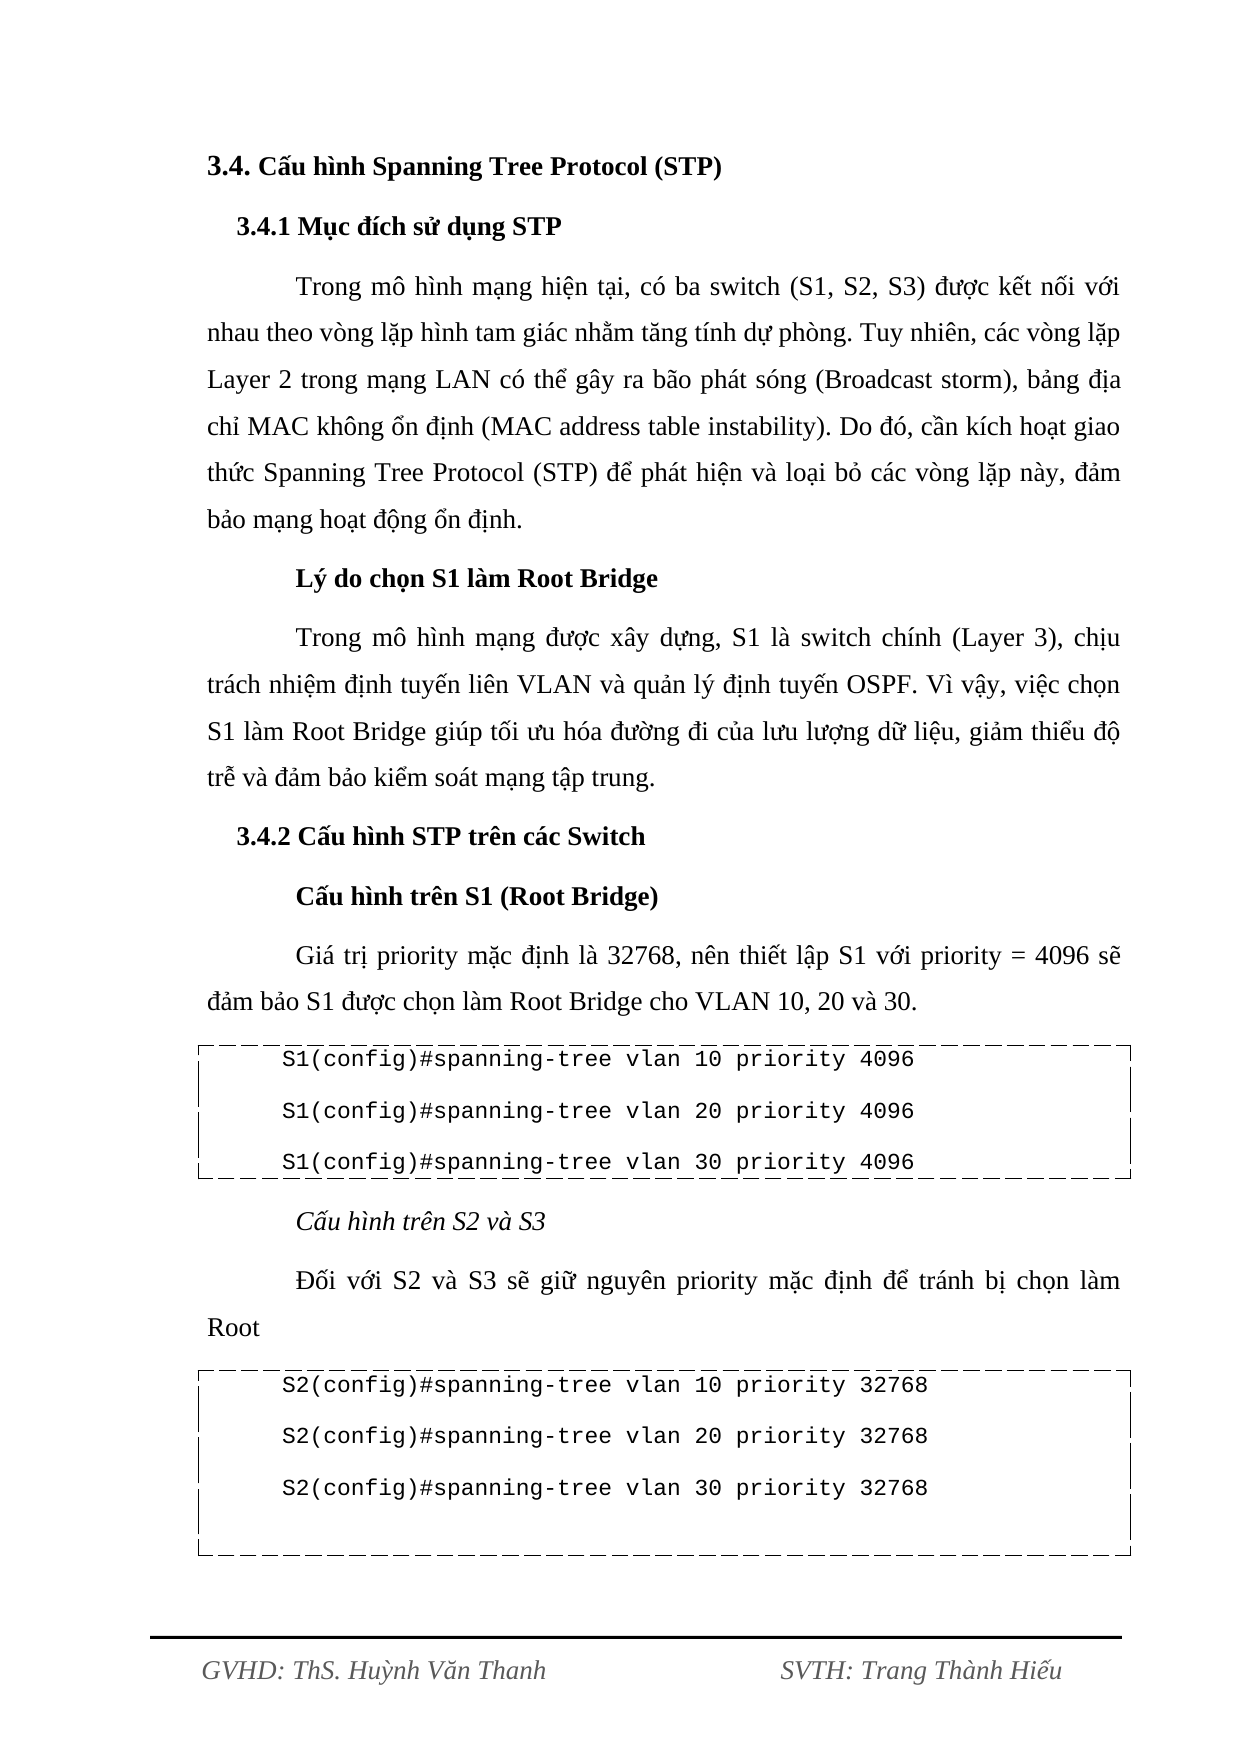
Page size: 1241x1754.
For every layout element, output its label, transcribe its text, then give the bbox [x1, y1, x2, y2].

text S1(config)#spanning-tree vlan 20 priority 4096 [197, 1096, 1131, 1125]
text Đối với S2 và S3 sẽ giữ nguyên priority mặc định để tránh bị chọn làm Root [207, 1264, 1122, 1342]
text Lý do chọn S1 làm Root Bridge [207, 562, 1122, 593]
text S2(config)#spanning-tree vlan 30 priority 32768 [197, 1473, 1131, 1502]
text Trong mô hình mạng hiện tại, có ba switch (S1, S2, S3) được kết nối với nhau theo vòng lặp hình tam giác nhằm tăng tính dự phòng. Tuy nhiên, các vòng lặp Layer 2 trong mạng LAN có thể gây ra bão phát sóng (Broadcast storm), bảng địa chỉ MAC không ổn định (MAC address table instability). Do đó, cần kích hoạt giao thức Spanning Tree Protocol (STP) để phát hiện và loại bỏ các vòng lặp này, đảm bảo mạng hoạt động ổn định. [207, 270, 1122, 534]
subtitle Cấu hình Spanning Tree Protocol (STP) [207, 148, 1122, 181]
text S1(config)#spanning-tree vlan 10 priority 4096 [197, 1045, 1131, 1074]
text Cấu hình trên S2 và S3 [207, 1205, 1122, 1236]
text S1(config)#spanning-tree vlan 30 priority 4096 [197, 1147, 1131, 1179]
subtitle Mục đích sử dụng STP [207, 211, 1122, 242]
text Cấu hình trên S1 (Root Bridge) [207, 880, 1122, 911]
text S2(config)#spanning-tree vlan 10 priority 32768 [197, 1370, 1131, 1399]
text S2(config)#spanning-tree vlan 20 priority 32768 [197, 1421, 1131, 1450]
text Giá trị priority mặc định là 32768, nên thiết lập S1 với priority = 4096 sẽ đảm bảo S1 được chọn làm Root Bridge cho VLAN 10, 20 và 30. [207, 939, 1122, 1017]
text Trong mô hình mạng được xây dựng, S1 là switch chính (Layer 3), chịu trách nhiệm định tuyến liên VLAN và quản lý định tuyến OSPF. Vì vậy, việc chọn S1 làm Root Bridge giúp tối ưu hóa đường đi của lưu lượng dữ liệu, giảm thiểu độ trễ và đảm bảo kiểm soát mạng tập trung. [207, 621, 1122, 792]
subtitle Cấu hình STP trên các Switch [207, 821, 1122, 852]
